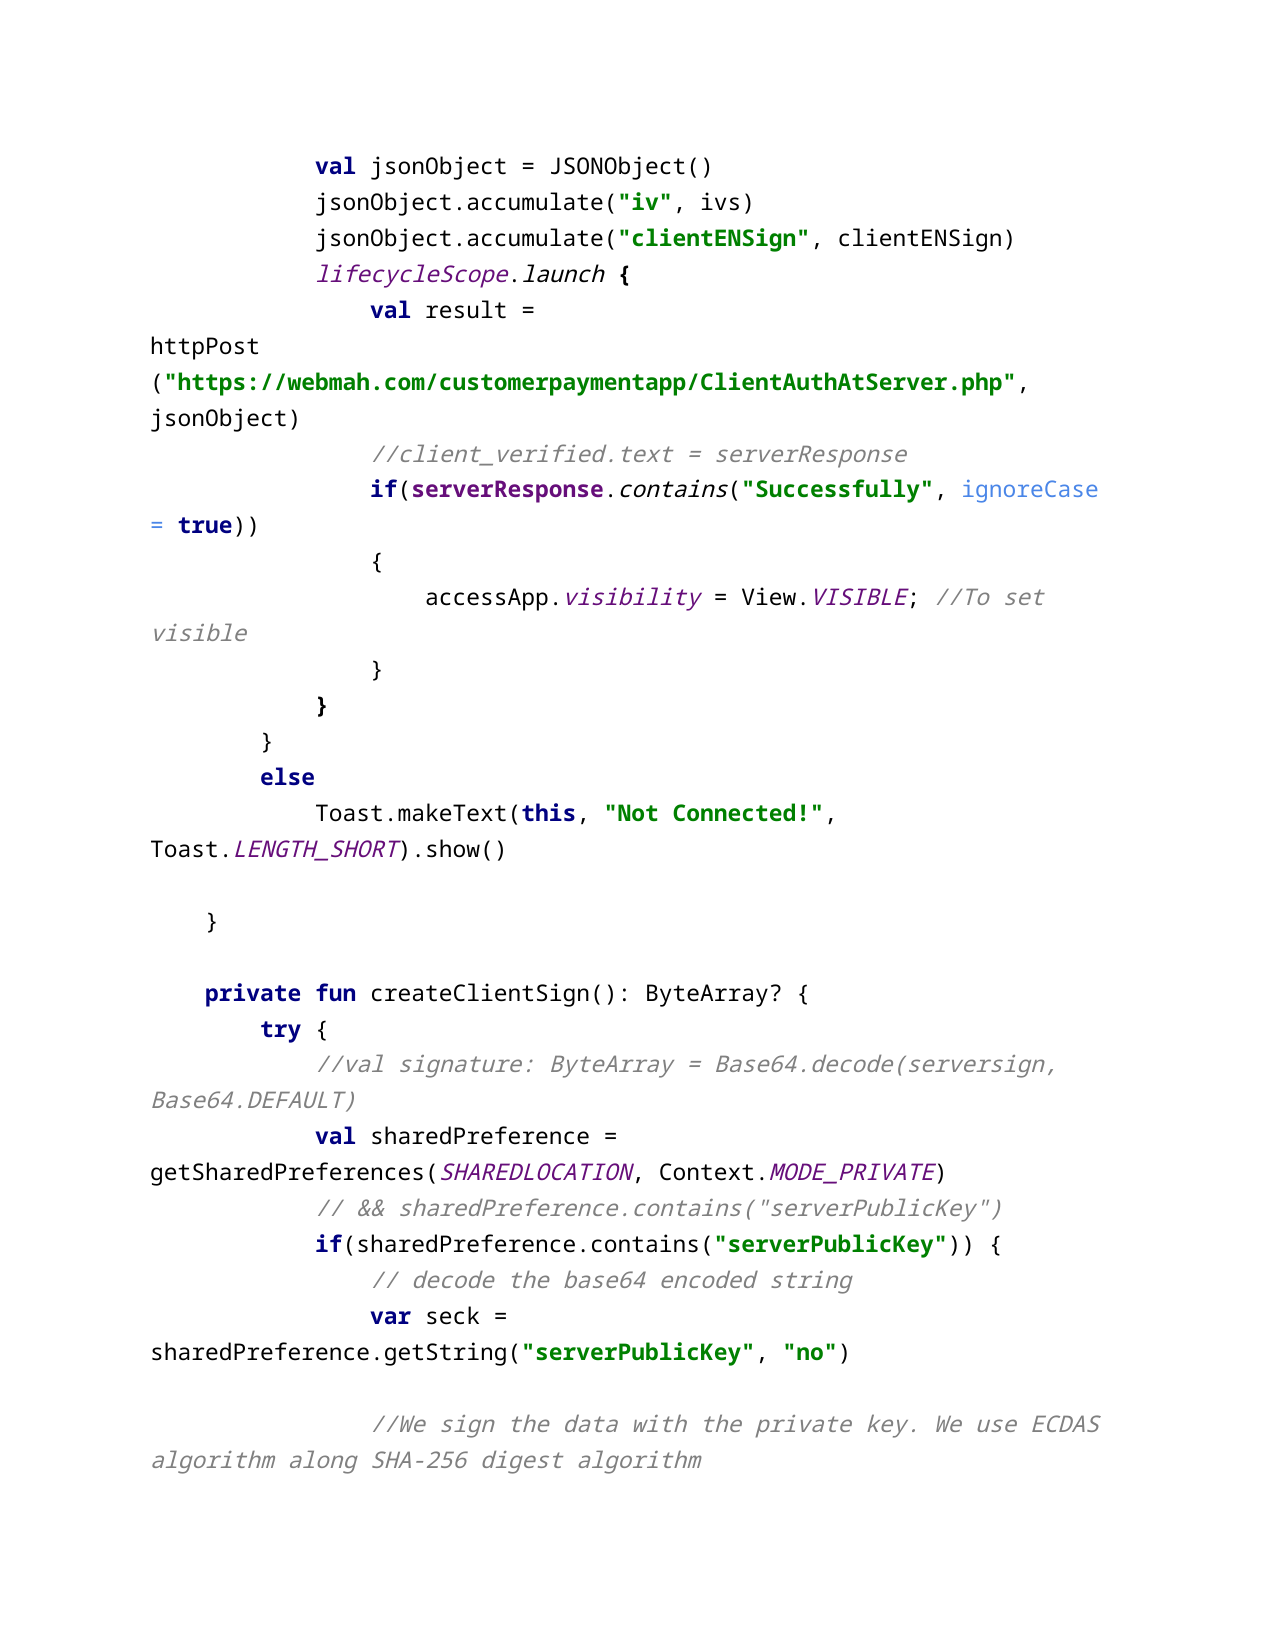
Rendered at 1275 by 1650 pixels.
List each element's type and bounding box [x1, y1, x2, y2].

text [150, 150, 1125, 1475]
